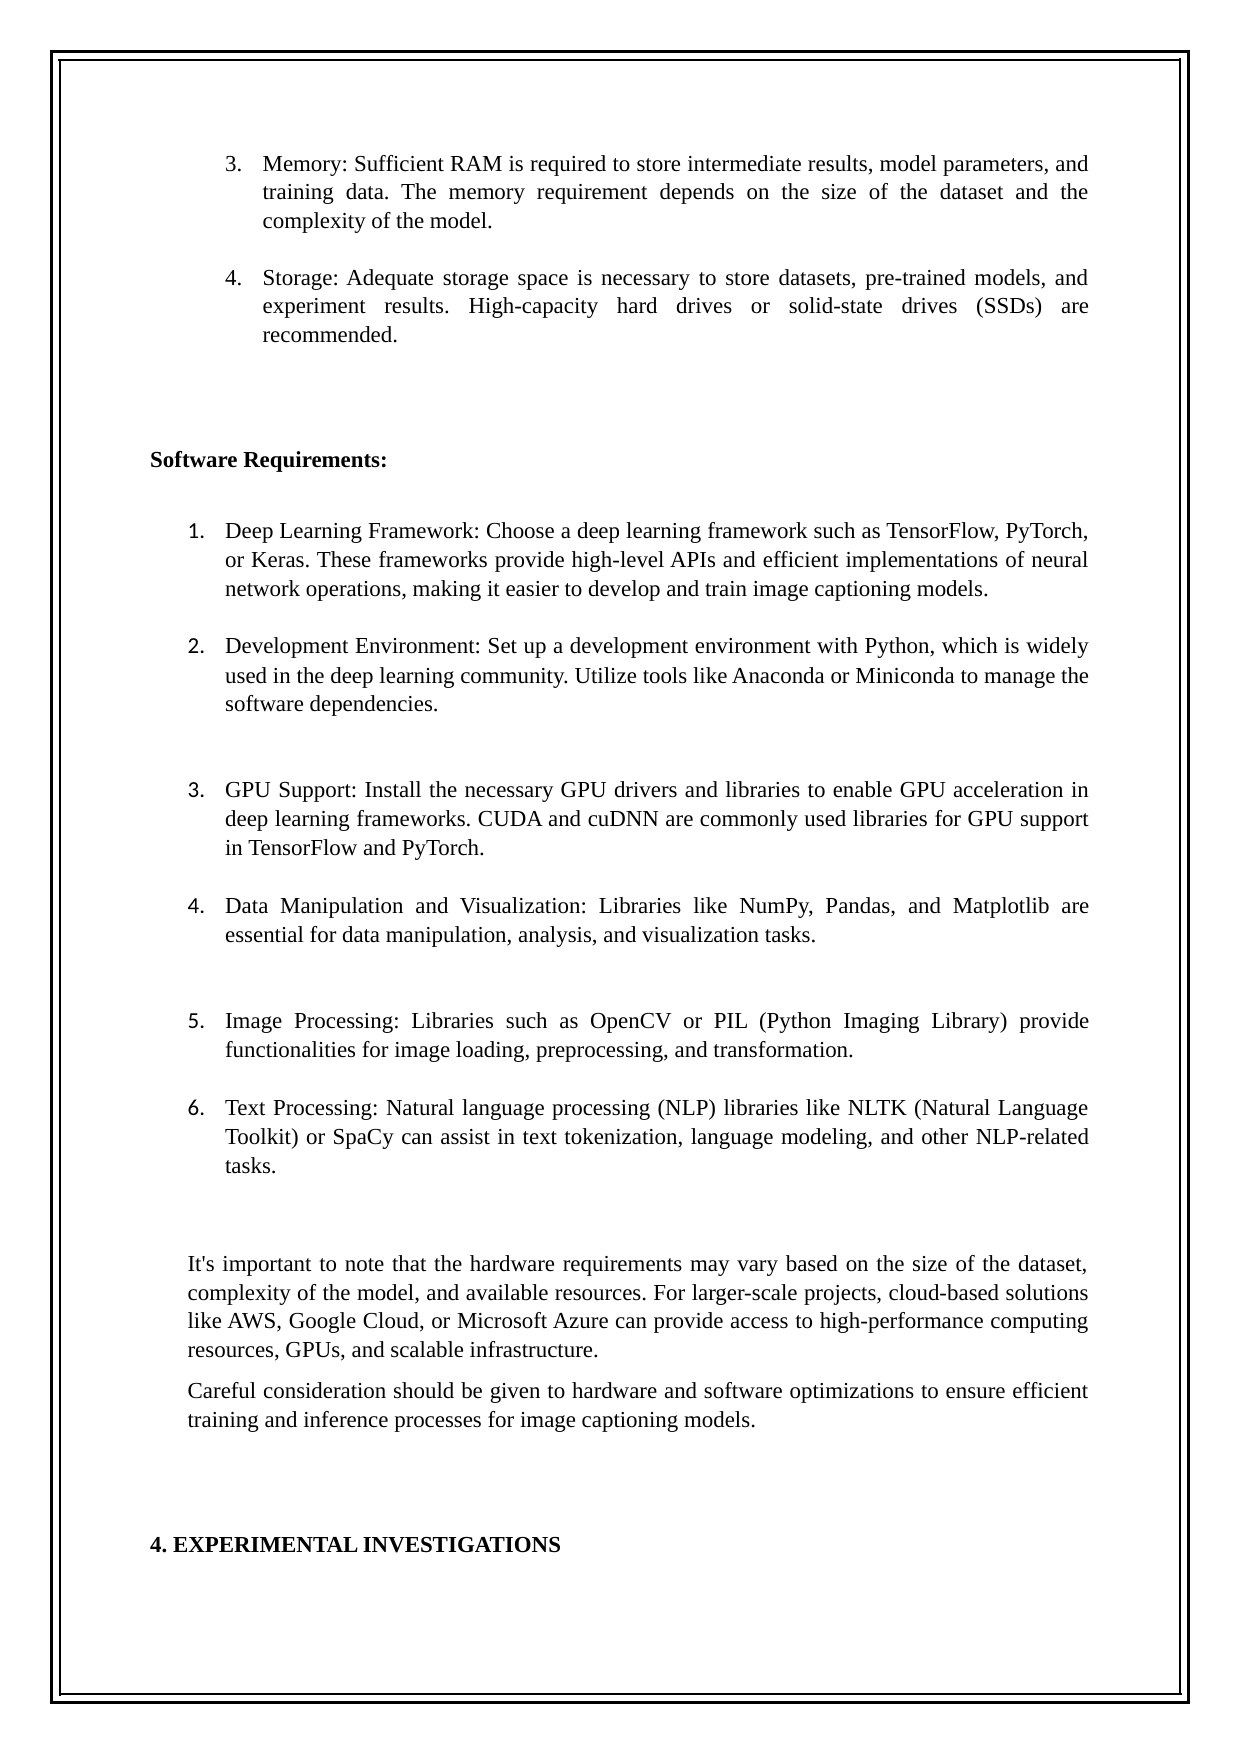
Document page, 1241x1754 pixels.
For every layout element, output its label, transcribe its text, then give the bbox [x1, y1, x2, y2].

text Careful consideration should be given to hardware and software optimizations to ensure efficient training and inference processes for image captioning models. [187, 1377, 1090, 1432]
text Software Requirements: [150, 446, 1090, 472]
text It's important to note that the hardware requirements may vary based on the size of the dataset, complexity of the model, and available resources. For larger-scale projects, cloud-based solutions like AWS, Google Cloud, or Microsoft Azure can provide access to high-performance computing resources, GPUs, and scalable infrastructure. [187, 1250, 1090, 1362]
list Deep Learning Framework: Choose a deep learning framework such as TensorFlow, PyTorch, or Keras. These frameworks provide high-level APIs and efficient implementations of neural network operations, making it easier to develop and train image captioning models. [187, 516, 1090, 601]
list Data Manipulation and Visualization: Libraries like NumPy, Pandas, and Matplotlib are essential for data manipulation, analysis, and visualization tasks. [187, 891, 1090, 947]
list Memory: Sufficient RAM is required to store intermediate results, model parameters, and training data. The memory requirement depends on the size of the dataset and the complexity of the model. [225, 150, 1090, 233]
list Development Environment: Set up a development environment with Python, which is widely used in the deep learning community. Utilize tools like Anaconda or Miniconda to manage the software dependencies. [187, 632, 1090, 716]
list GPU Support: Install the necessary GPU drivers and libraries to enable GPU acceleration in deep learning frameworks. CUDA and cuDNN are commonly used libraries for GPU support in TensorFlow and PyTorch. [187, 775, 1090, 860]
text 4. EXPERIMENTAL INVESTIGATIONS [150, 1531, 1090, 1558]
list Image Processing: Libraries such as OpenCV or PIL (Python Imaging Library) provide functionalities for image loading, preprocessing, and transformation. [187, 1006, 1090, 1063]
list Text Processing: Natural language processing (NLP) libraries like NLTK (Natural Language Toolkit) or SpaCy can assist in text tokenization, language modeling, and other NLP-related tasks. [187, 1093, 1090, 1178]
list Storage: Adequate storage space is necessary to store datasets, pre-trained models, and experiment results. High-capacity hard drives or solid-state drives (SSDs) are recommended. [225, 264, 1090, 347]
